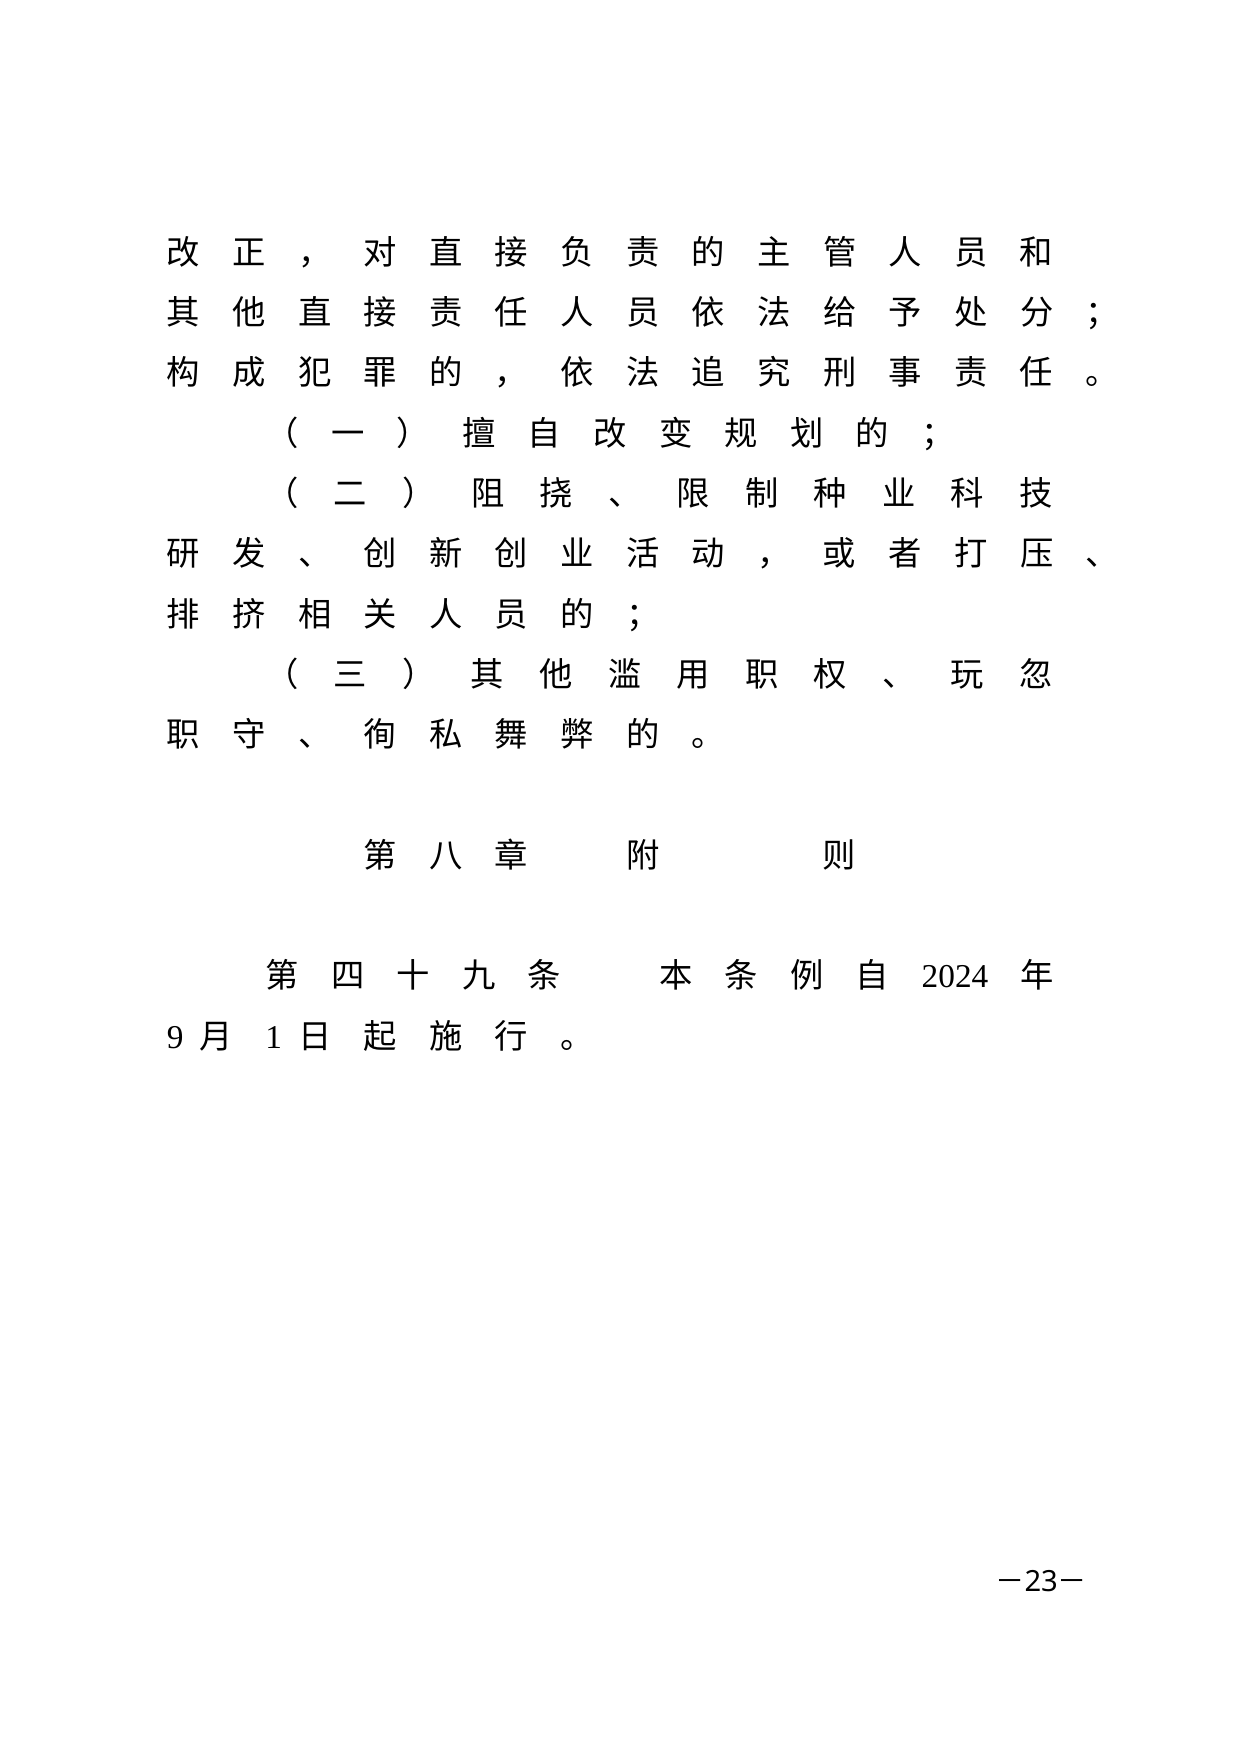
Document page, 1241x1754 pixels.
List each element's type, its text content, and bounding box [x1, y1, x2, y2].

text （一）擅自改变规划的； [167, 400, 1085, 461]
text （二）阻挠、限制种业科技研发、创新创业活动，或者打压、排挤相关人员的； [167, 461, 1085, 642]
text 第八章 附 则 [167, 823, 1085, 883]
text （三）其他滥用职权、玩忽职守、徇私舞弊的。 [167, 642, 1085, 762]
text 第四十九条 本条例自2024年9月1日起施行。 [167, 943, 1085, 1064]
text 第四十八条 违反本条例规定，有关部门及其工作人员有下列情形之一的，由有权机关责令改正，对直接负责的主管人员和其他直接责任人员依法给予处分；构成犯罪的，依法追究刑事责任。 [167, 219, 1085, 400]
